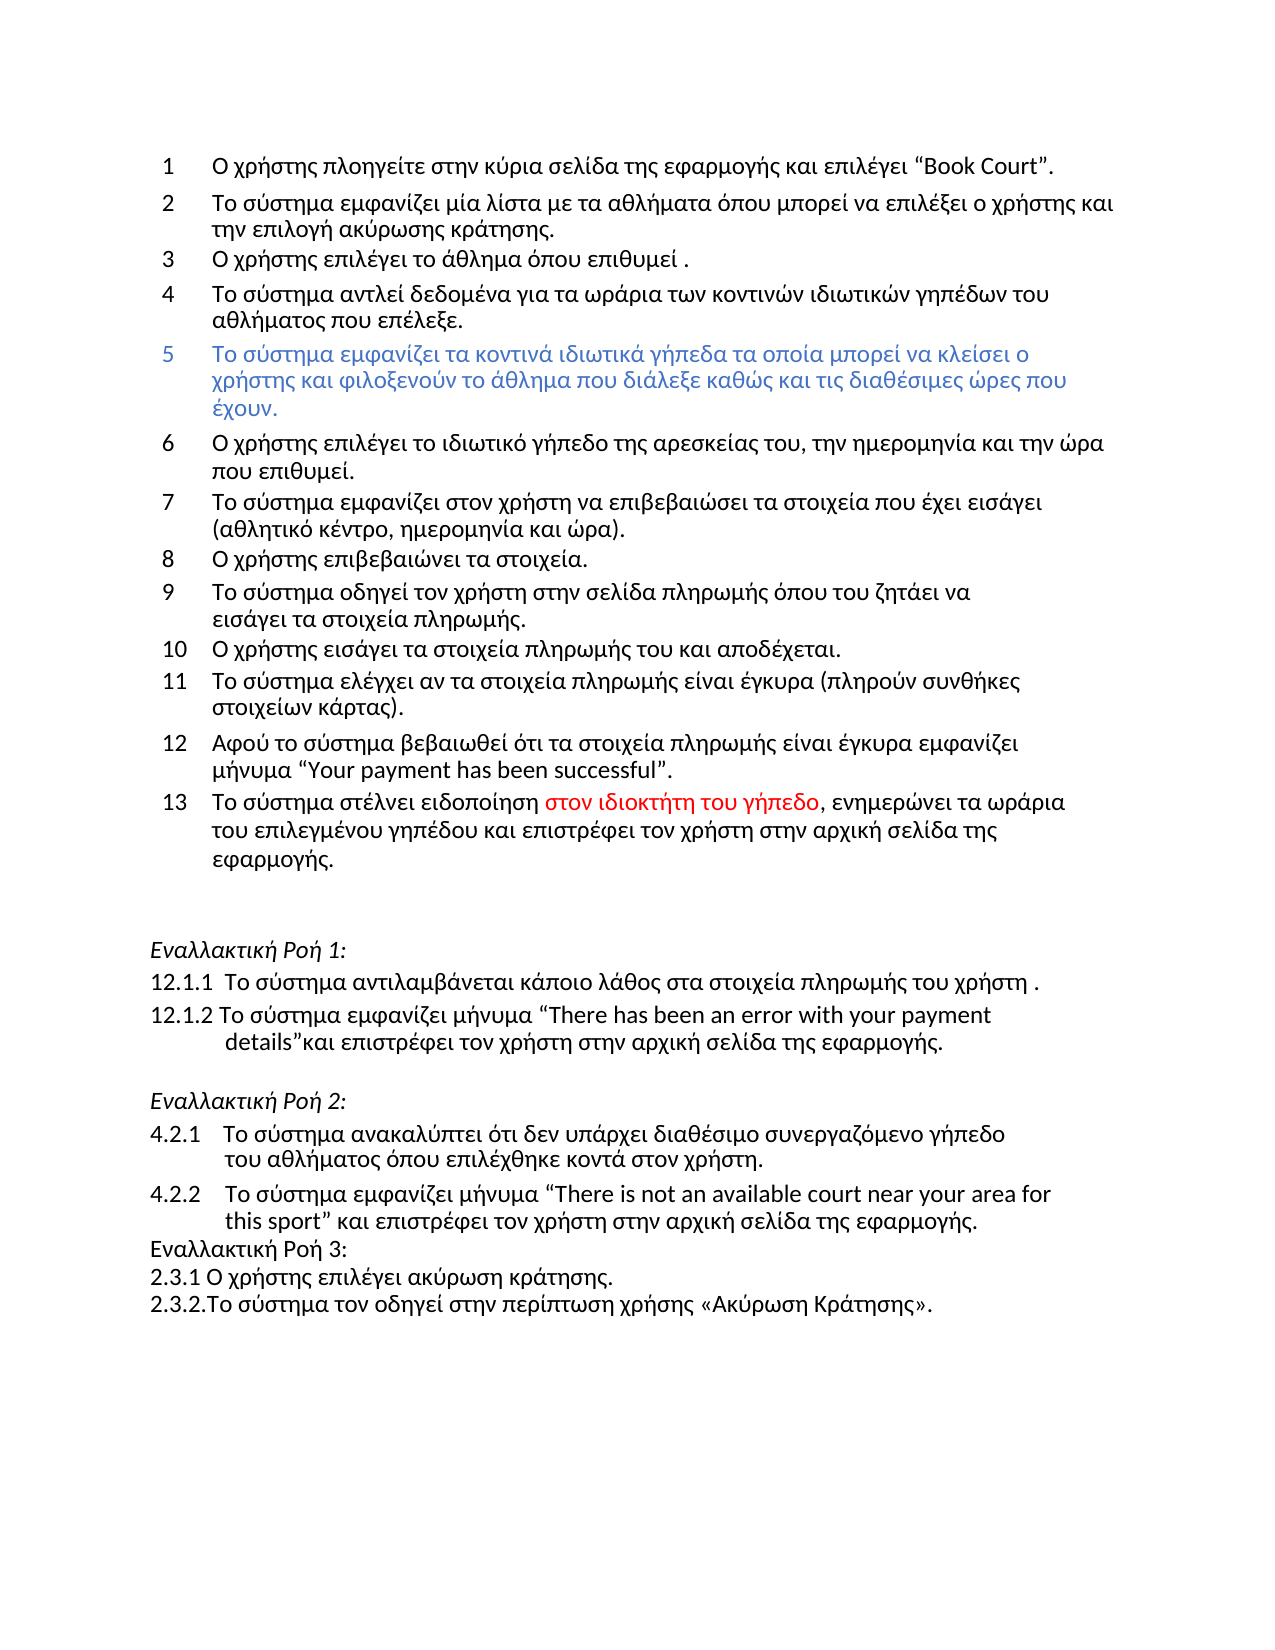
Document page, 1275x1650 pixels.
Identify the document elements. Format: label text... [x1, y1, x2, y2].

text 2.3.1 Ο χρήστης επιλέγει ακύρωση κράτησης. [150, 1263, 1085, 1291]
list Το σύστημα εμφανίζει τα κοντινά ιδιωτικά γήπεδα τα οποία μπορεί να κλείσει ο χρήστης και φιλοξενούν το άθλημα που διάλεξε καθώς και τις διαθέσιμες ώρες που έχουν. [162, 340, 1081, 423]
list Το σύστημα οδηγεί τον χρήστη στην σελίδα πληρωμής όπου του ζητάει να εισάγει τα στοιχεία πληρωμής. [162, 579, 1042, 633]
list Ο χρήστης επιλέγει το ιδιωτικό γήπεδο της αρεσκείας του, την ημερομηνία και την ώρα που επιθυμεί. [162, 429, 1110, 486]
text Εναλλακτική Ροή 3: [150, 1236, 1085, 1263]
text 2.3.2.Το σύστημα τον οδηγεί στην περίπτωση χρήσης «Ακύρωση Κράτησης». [150, 1291, 1085, 1318]
text 12.1.2 To σύστημα εμφανίζει μήνυμα “Τhere has been an error with your payment details”και επιστρέφει τον χρήστη στην αρχική σελίδα της εφαρμογής. [150, 1002, 1085, 1057]
list Αφού το σύστημα βεβαιωθεί ότι τα στοιχεία πληρωμής είναι έγκυρα εμφανίζει μήνυμα “Υour payment has been successful”. [162, 728, 1067, 785]
text 12.1.1 Το σύστημα αντιλαμβάνεται κάποιο λάθος στα στοιχεία πληρωμής του χρήστη . [150, 966, 1125, 997]
text Εναλλακτική Ροή 2: [150, 1085, 1125, 1116]
list Ο χρήστης επιλέγει το άθλημα όπου επιθυμεί . [162, 244, 1125, 273]
list Το σύστημα αντλεί δεδομένα για τα ωράρια των κοντινών ιδιωτικών γηπέδων του αθλήματος που επέλεξε. [162, 280, 1073, 335]
list Ο χρήστης πλοηγείτε στην κύρια σελίδα της εφαρμογής και επιλέγει “Book Court”. [162, 150, 1125, 181]
list Ο χρήστης επιβεβαιώνει τα στοιχεία. [162, 544, 1125, 574]
list Ο χρήστης εισάγει τα στοιχεία πληρωμής του και αποδέχεται. [162, 634, 1125, 663]
text 4.2.1 Το σύστημα ανακαλύπτει ότι δεν υπάρχει διαθέσιμο συνεργαζόμενο γήπεδο του αθλήματος όπου επιλέχθηκε κοντά στον χρήστη. [150, 1121, 1025, 1174]
list Το σύστημα ελέγχει αν τα στοιχεία πληρωμής είναι έγκυρα (πληρούν συνθήκες στοιχείων κάρτας). [162, 669, 1092, 722]
text Εναλλακτική Ροή 1: [150, 934, 1125, 965]
list Το σύστημα εμφανίζει στον χρήστη να επιβεβαιώσει τα στοιχεία που έχει εισάγει (αθλητικό κέντρο, ημερομηνία και ώρα). [162, 489, 1112, 544]
list Το σύστημα εμφανίζει μία λίστα με τα αθλήματα όπου μπορεί να επιλέξει ο χρήστης και την επιλογή ακύρωσης κράτησης. [162, 191, 1117, 243]
list Το σύστημα στέλνει ειδοποίηση στον ιδιοκτήτη του γήπεδο, ενημερώνει τα ωράρια του επιλεγμένου γηπέδου και επιστρέφει τον χρήστη στην αρχική σελίδα της εφαρμογής. [162, 788, 1067, 873]
text 4.2.2 Το σύστημα εμφανίζει μήνυμα “Τhere is not an available court near your area for this sport” και επιστρέφει τον χρήστη στην αρχική σελίδα της εφαρμογής. [150, 1181, 1085, 1236]
